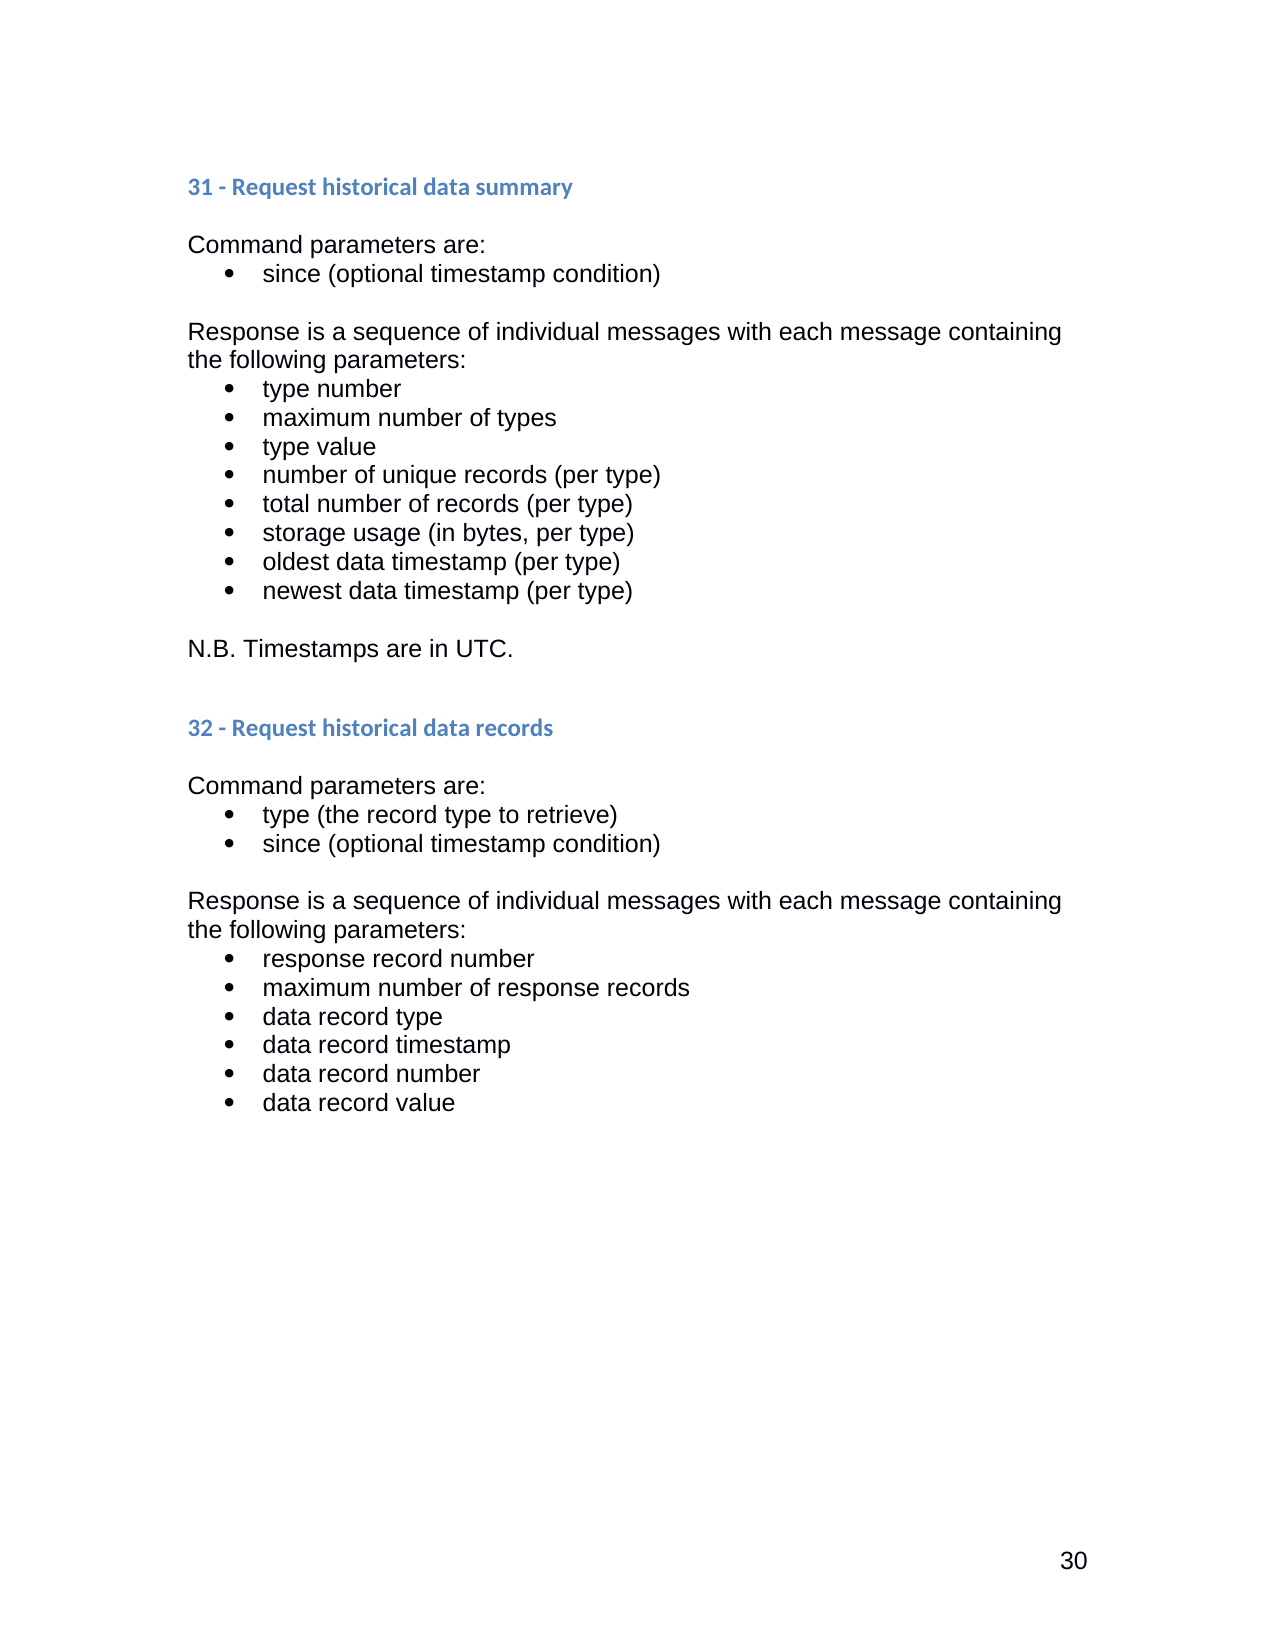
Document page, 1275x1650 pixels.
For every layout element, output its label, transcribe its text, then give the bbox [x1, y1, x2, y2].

list type (the record type to retrieve) [225, 800, 1087, 829]
list maximum number of types [225, 403, 1087, 432]
list since (optional timestamp condition) [225, 259, 1087, 288]
list total number of records (per type) [225, 489, 1087, 518]
list type value [225, 432, 1087, 461]
list number of unique records (per type) [225, 461, 1087, 489]
text Command parameters are: [187, 771, 1087, 800]
text Response is a sequence of individual messages with each message containing the following parameters: [187, 316, 1087, 374]
list data record timestamp [225, 1030, 1087, 1059]
list oldest data timestamp (per type) [225, 547, 1087, 576]
list storage usage (in bytes, per type) [225, 518, 1087, 547]
list data record type [225, 1002, 1087, 1030]
list data record value [225, 1088, 1087, 1117]
list newest data timestamp (per type) [225, 576, 1087, 605]
subtitle 31 - Request historical data summary [187, 171, 1087, 201]
list response record number [225, 944, 1087, 973]
text Command parameters are: [187, 230, 1087, 259]
list type number [225, 374, 1087, 403]
list maximum number of response records [225, 973, 1087, 1002]
text N.B. Timestamps are in UTC. [187, 633, 1087, 662]
subtitle 32 - Request historical data records [187, 712, 1087, 742]
list data record number [225, 1059, 1087, 1088]
list since (optional timestamp condition) [225, 829, 1087, 858]
text Response is a sequence of individual messages with each message containing the following parameters: [187, 886, 1087, 944]
